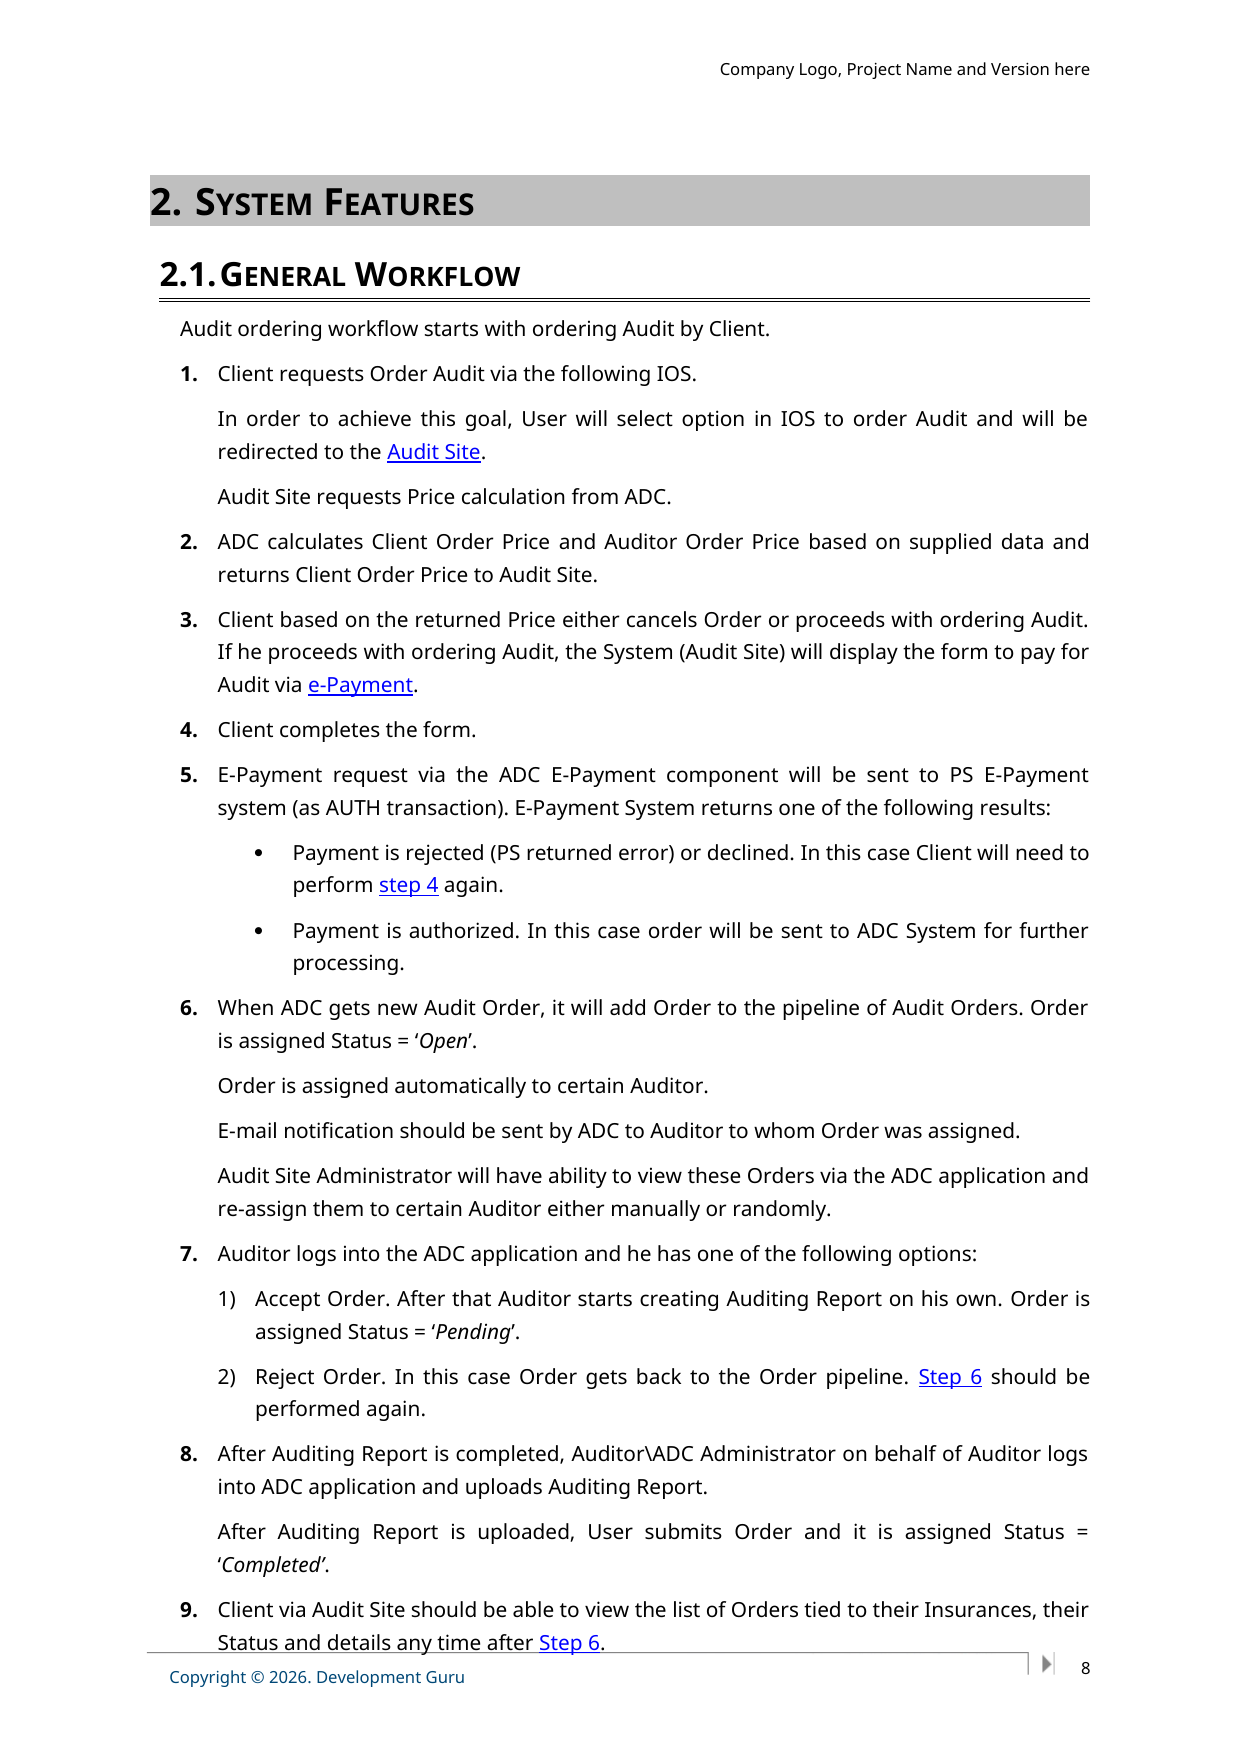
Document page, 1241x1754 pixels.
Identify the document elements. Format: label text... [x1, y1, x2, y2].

picture [280, 1672, 285, 1682]
text Audit ordering workflow starts with ordering Audit by Client. [150, 314, 1090, 343]
subtitle System Features [150, 175, 1090, 226]
picture [319, 1672, 326, 1682]
text Order is assigned automatically to certain Auditor. [217, 1071, 1090, 1099]
list Payment is rejected (PS returned error) or declined. In this case Client will need to perform step 4 again. [255, 838, 1090, 899]
picture [146, 1652, 1055, 1682]
subtitle General Workflow [159, 251, 1090, 298]
list When ADC gets new Audit Order, it will add Order to the pipeline of Audit Orders. Order is assigned Status = ‘Open’. [180, 993, 1090, 1054]
text After Auditing Report is uploaded, User submits Order and it is assigned Status = ‘Completed’. [217, 1517, 1090, 1578]
list E-Payment request via the ADC E-Payment component will be sent to PS E-Payment system (as AUTH transaction). E-Payment System returns one of the following results: [180, 760, 1090, 821]
list Accept Order. After that Auditor starts creating Auditing Report on his own. Order is assigned Status = ‘Pending’. [217, 1284, 1090, 1345]
list Client completes the form. [180, 715, 1090, 744]
text E-mail notification should be sent by ADC to Auditor to whom Order was assigned. [217, 1116, 1090, 1145]
picture [181, 1675, 187, 1682]
list Client based on the returned Price either cancels Order or proceeds with ordering Audit. If he proceeds with ordering Audit, the System (Audit Site) will display the form to pay for Audit via e-Payment. [180, 605, 1090, 698]
list Reject Order. In this case Order gets back to the Order pipeline. Step 6 should be performed again. [217, 1362, 1090, 1423]
list Auditor logs into the ADC application and he has one of the following options: [180, 1239, 1090, 1267]
list Payment is authorized. In this case order will be sent to ADC System for further processing. [255, 916, 1090, 977]
list Client requests Order Audit via the following IOS. [180, 359, 1090, 388]
list Client via Audit Site should be able to view the list of Orders tied to their Insurances, their Status and details any time after Step 6. [180, 1595, 1090, 1656]
list After Auditing Report is completed, Auditor\ADC Administrator on behalf of Auditor logs into ADC application and uploads Auditing Report. [180, 1439, 1090, 1501]
text In order to achieve this goal, User will select option in IOS to order Audit and will be redirected to the Audit Site. [217, 404, 1090, 465]
picture [361, 1675, 367, 1682]
text Audit Site requests Price calculation from ADC. [187, 482, 1090, 511]
list ADC calculates Client Order Price and Auditor Order Price based on supplied data and returns Client Order Price to Audit Site. [180, 527, 1090, 588]
text Audit Site Administrator will have ability to view these Orders via the ADC application and re-assign them to certain Auditor either manually or randomly. [217, 1161, 1090, 1222]
